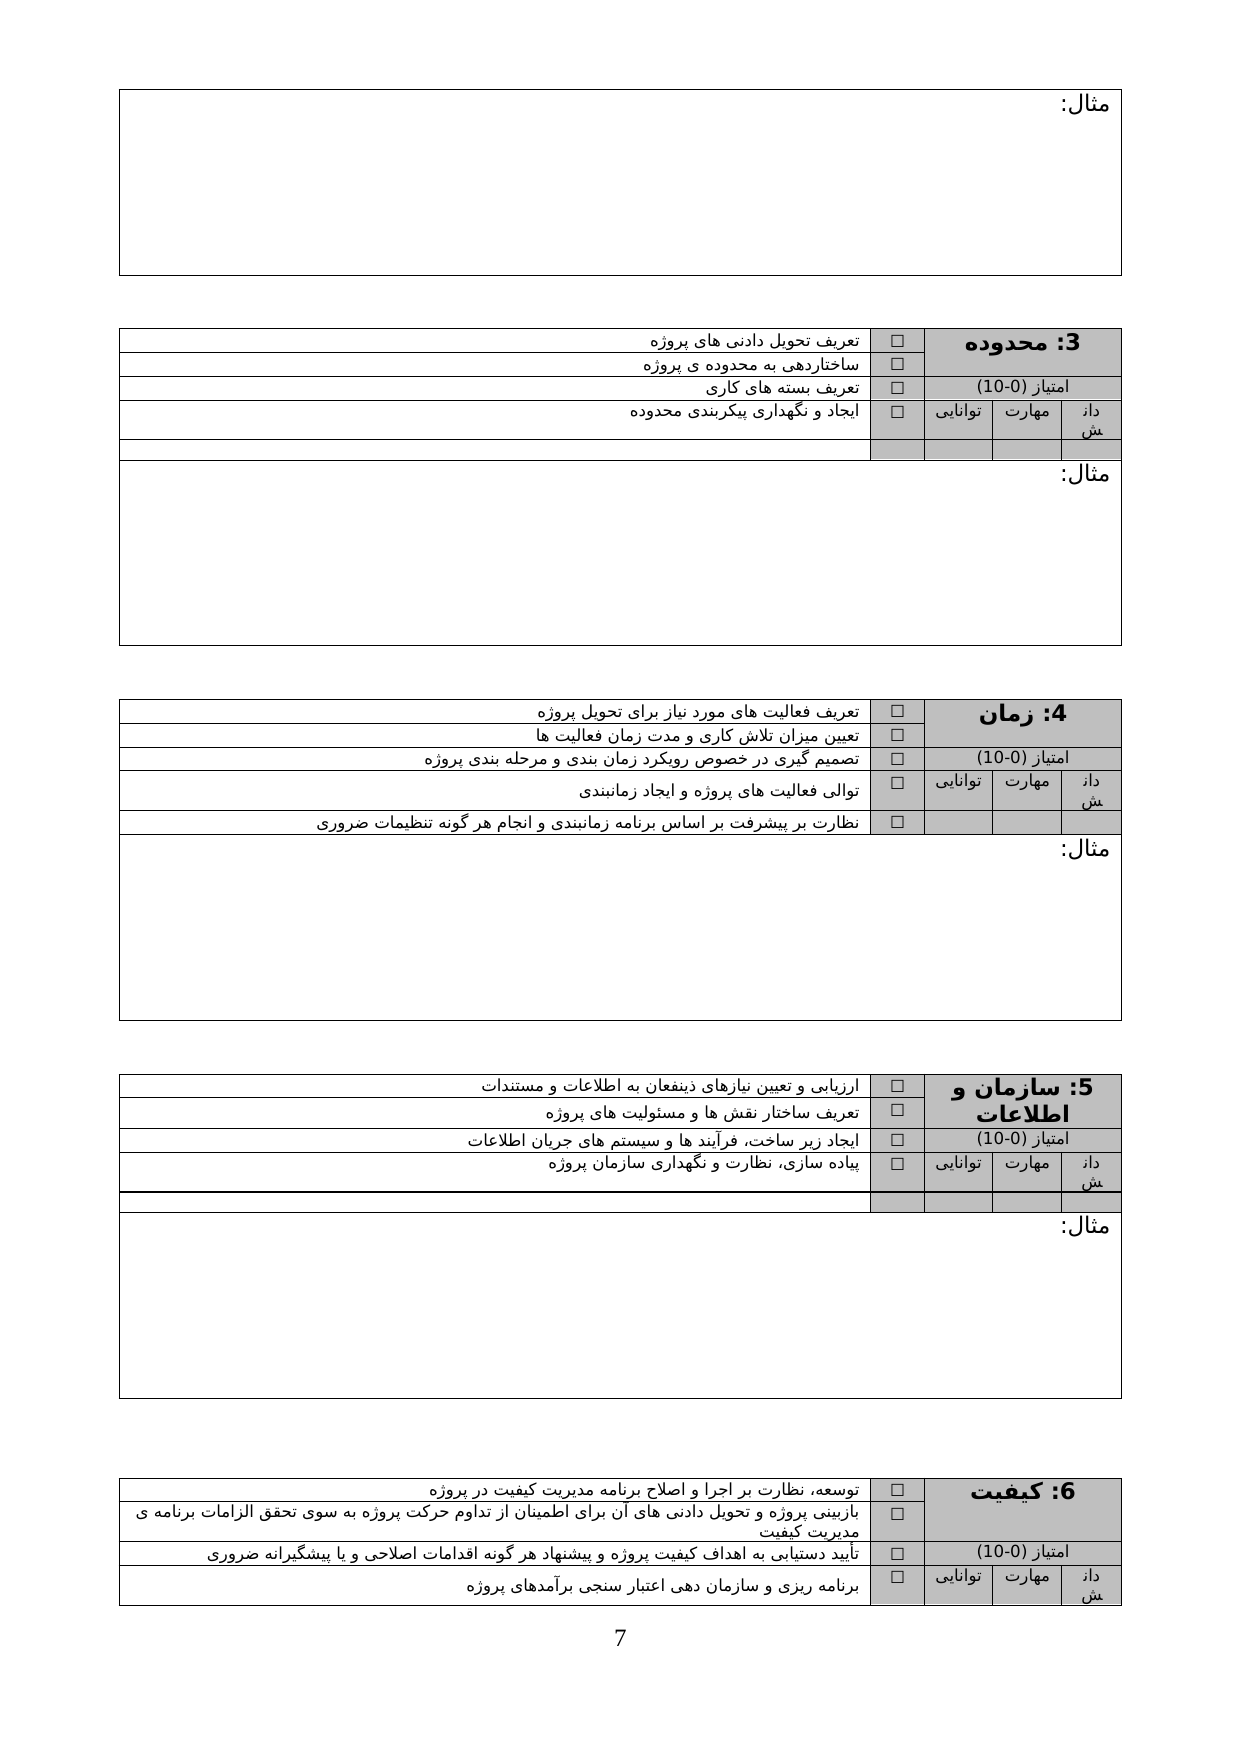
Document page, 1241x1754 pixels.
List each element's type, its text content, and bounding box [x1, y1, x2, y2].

table_cell تأیید دستیابی به اهداف کیفیت پروژه و پیشنهاد هر گونه اقدامات اصلاحی و یا پیشگیرانه ضروری [120, 1542, 870, 1565]
table_cell مثال: [120, 90, 1121, 274]
table_cell [925, 440, 992, 459]
table_cell مثال: [120, 461, 1121, 645]
table_cell تعیین میزان تلاش کاری و مدت زمان فعالیت ها [120, 724, 870, 747]
table_header 6: کیفیت [925, 1479, 1121, 1541]
table_header 3: محدوده [925, 329, 1121, 376]
table_cell ایجاد زیر ساخت، فرآیند ها و سیستم های جریان اطلاعات [120, 1129, 870, 1152]
table_cell دانش [1062, 771, 1121, 810]
table_cell مثال: [120, 1213, 1121, 1397]
table_cell دانش [1062, 1566, 1121, 1604]
table_cell نظارت بر پیشرفت بر اساس برنامه زمانبندی و انجام هر گونه تنظیمات ضروری [120, 811, 870, 834]
table_cell [1062, 811, 1121, 834]
table_cell تصمیم گیری در خصوص رویکرد زمان بندی و مرحله بندی پروژه [120, 748, 870, 770]
table_cell [993, 811, 1061, 834]
table_cell [1062, 1193, 1121, 1212]
table_cell [993, 440, 1061, 459]
table_cell [925, 811, 992, 834]
table_cell توانایی [925, 401, 992, 439]
table_header 5: سازمان و اطلاعات [925, 1075, 1121, 1128]
table_cell ایجاد و نگهداری پیکربندی محدوده [120, 401, 870, 439]
table_header 4: زمان [925, 700, 1121, 747]
table_cell برنامه ریزی و سازمان دهی اعتبار سنجی برآمدهای پروژه [120, 1566, 870, 1604]
table_cell [871, 1193, 924, 1212]
table_cell ساختاردهی به محدوده ی پروژه [120, 353, 870, 376]
table_cell مهارت [993, 401, 1061, 439]
table_header تعریف تحویل دادنی های پروژه [120, 329, 870, 352]
table_cell توالی فعالیت های پروژه و ایجاد زمانبندی [120, 771, 870, 810]
table_cell [1062, 440, 1121, 459]
table_cell توانایی [925, 1153, 992, 1191]
table_cell توانایی [925, 1566, 992, 1604]
table_cell امتیاز (0-10) [925, 377, 1121, 399]
table_cell توانایی [925, 771, 992, 810]
table_cell پیاده سازی، نظارت و نگهداری سازمان پروژه [120, 1153, 870, 1191]
table_cell [120, 440, 870, 459]
table_cell امتیاز (0-10) [925, 1129, 1121, 1152]
table_header تعریف فعالیت های مورد نیاز برای تحویل پروژه [120, 700, 870, 723]
table_cell [993, 1193, 1061, 1212]
table_cell تعریف بسته های کاری [120, 377, 870, 399]
table_header توسعه، نظارت بر اجرا و اصلاح برنامه مدیریت کیفیت در پروژه [120, 1479, 870, 1501]
table_cell مهارت [993, 771, 1061, 810]
table_cell مثال: [120, 835, 1121, 1020]
table_cell امتیاز (0-10) [925, 1542, 1121, 1565]
table_cell [871, 440, 924, 459]
table_cell بازبینی پروژه و تحویل دادنی های آن برای اطمینان از تداوم حرکت پروژه به سوی تحقق الزامات برنامه ی مدیریت کیفیت [120, 1502, 870, 1541]
table_cell مهارت [993, 1153, 1061, 1191]
table_cell امتیاز (0-10) [925, 748, 1121, 770]
table_cell [120, 1193, 870, 1212]
table_cell مهارت [993, 1566, 1061, 1604]
table_cell تعریف ساختار نقش ها و مسئولیت های پروژه [120, 1098, 870, 1128]
table_header ارزیابی و تعیین نیازهای ذینفعان به اطلاعات و مستندات [120, 1075, 870, 1097]
table_cell دانش [1062, 1153, 1121, 1191]
table_cell دانش [1062, 401, 1121, 439]
table_cell [925, 1193, 992, 1212]
